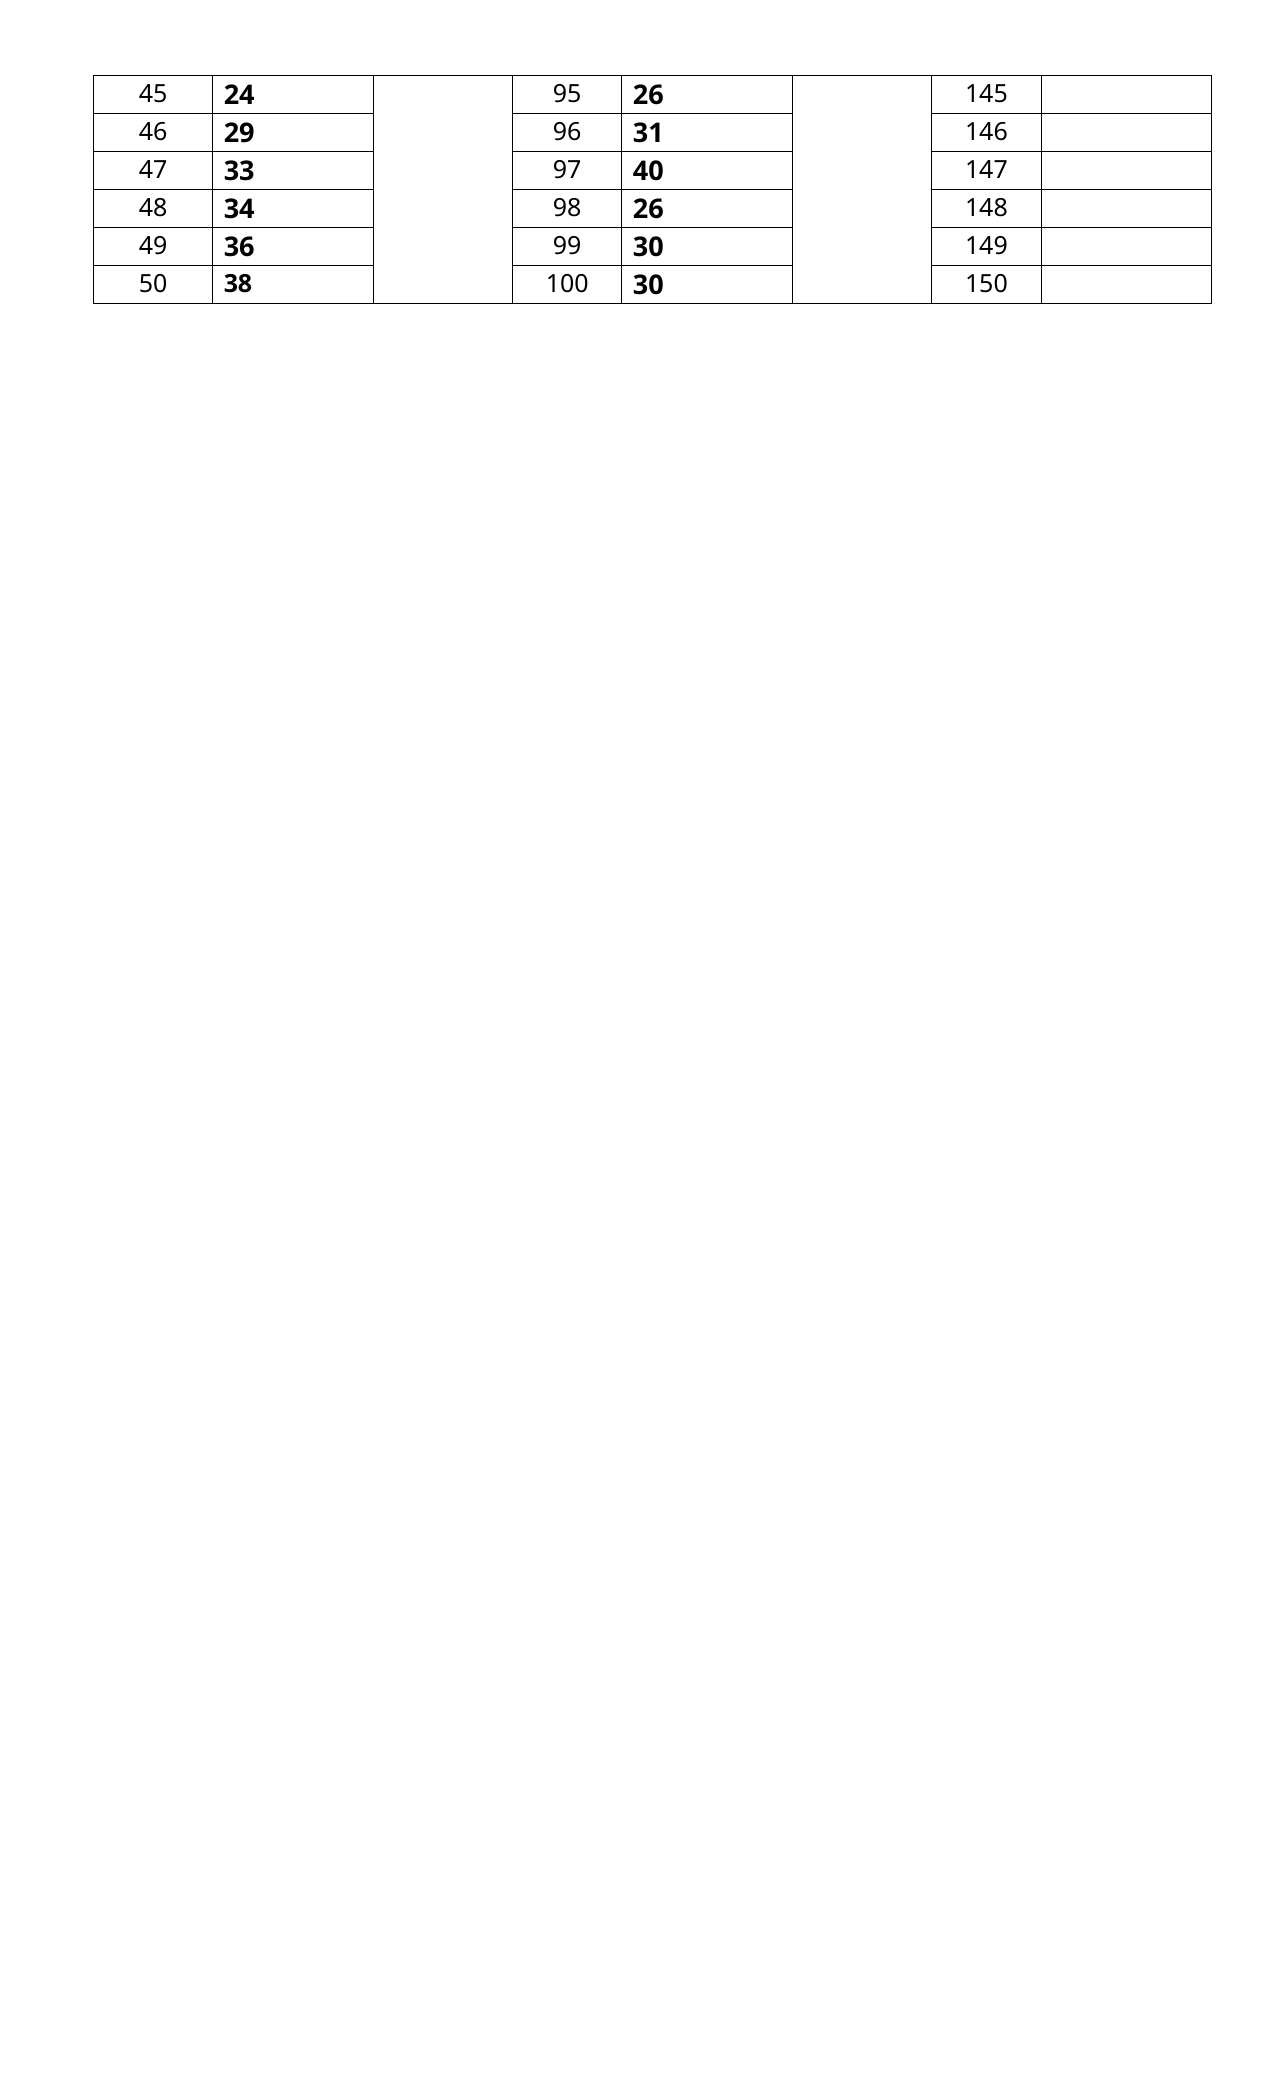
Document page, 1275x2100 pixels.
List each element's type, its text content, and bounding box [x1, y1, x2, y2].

table_cell 46 [94, 114, 212, 151]
table_cell 149 [932, 228, 1041, 264]
table_cell 50 [94, 266, 212, 302]
table_cell 96 [513, 114, 621, 151]
table_cell 45 [94, 76, 212, 113]
table_cell [1042, 228, 1211, 264]
table_cell [1042, 76, 1211, 113]
table_cell 47 [94, 152, 212, 189]
table_cell 26 [622, 190, 792, 227]
table_cell 31 [622, 114, 792, 151]
table_cell [1042, 266, 1211, 302]
table_cell 40 [622, 152, 792, 189]
table_cell 48 [94, 190, 212, 227]
table_cell 36 [213, 228, 373, 264]
table_cell 38 [213, 266, 373, 302]
table_cell 147 [932, 152, 1041, 189]
table_cell 98 [513, 190, 621, 227]
table_cell 34 [213, 190, 373, 227]
table_cell 150 [932, 266, 1041, 302]
table_cell 33 [213, 152, 373, 189]
table_cell [1042, 152, 1211, 189]
table_cell 30 [622, 228, 792, 264]
table_cell 99 [513, 228, 621, 264]
table_cell 95 [513, 76, 621, 113]
table_cell 146 [932, 114, 1041, 151]
table_cell 24 [213, 76, 373, 113]
table_cell [1042, 114, 1211, 151]
table_cell 97 [513, 152, 621, 189]
table_cell 30 [622, 266, 792, 302]
table_cell 148 [932, 190, 1041, 227]
table_cell 100 [513, 266, 621, 302]
table_cell [1042, 190, 1211, 227]
table_cell 29 [213, 114, 373, 151]
table_cell 26 [622, 76, 792, 113]
table_cell 49 [94, 228, 212, 264]
table_cell 145 [932, 76, 1041, 113]
